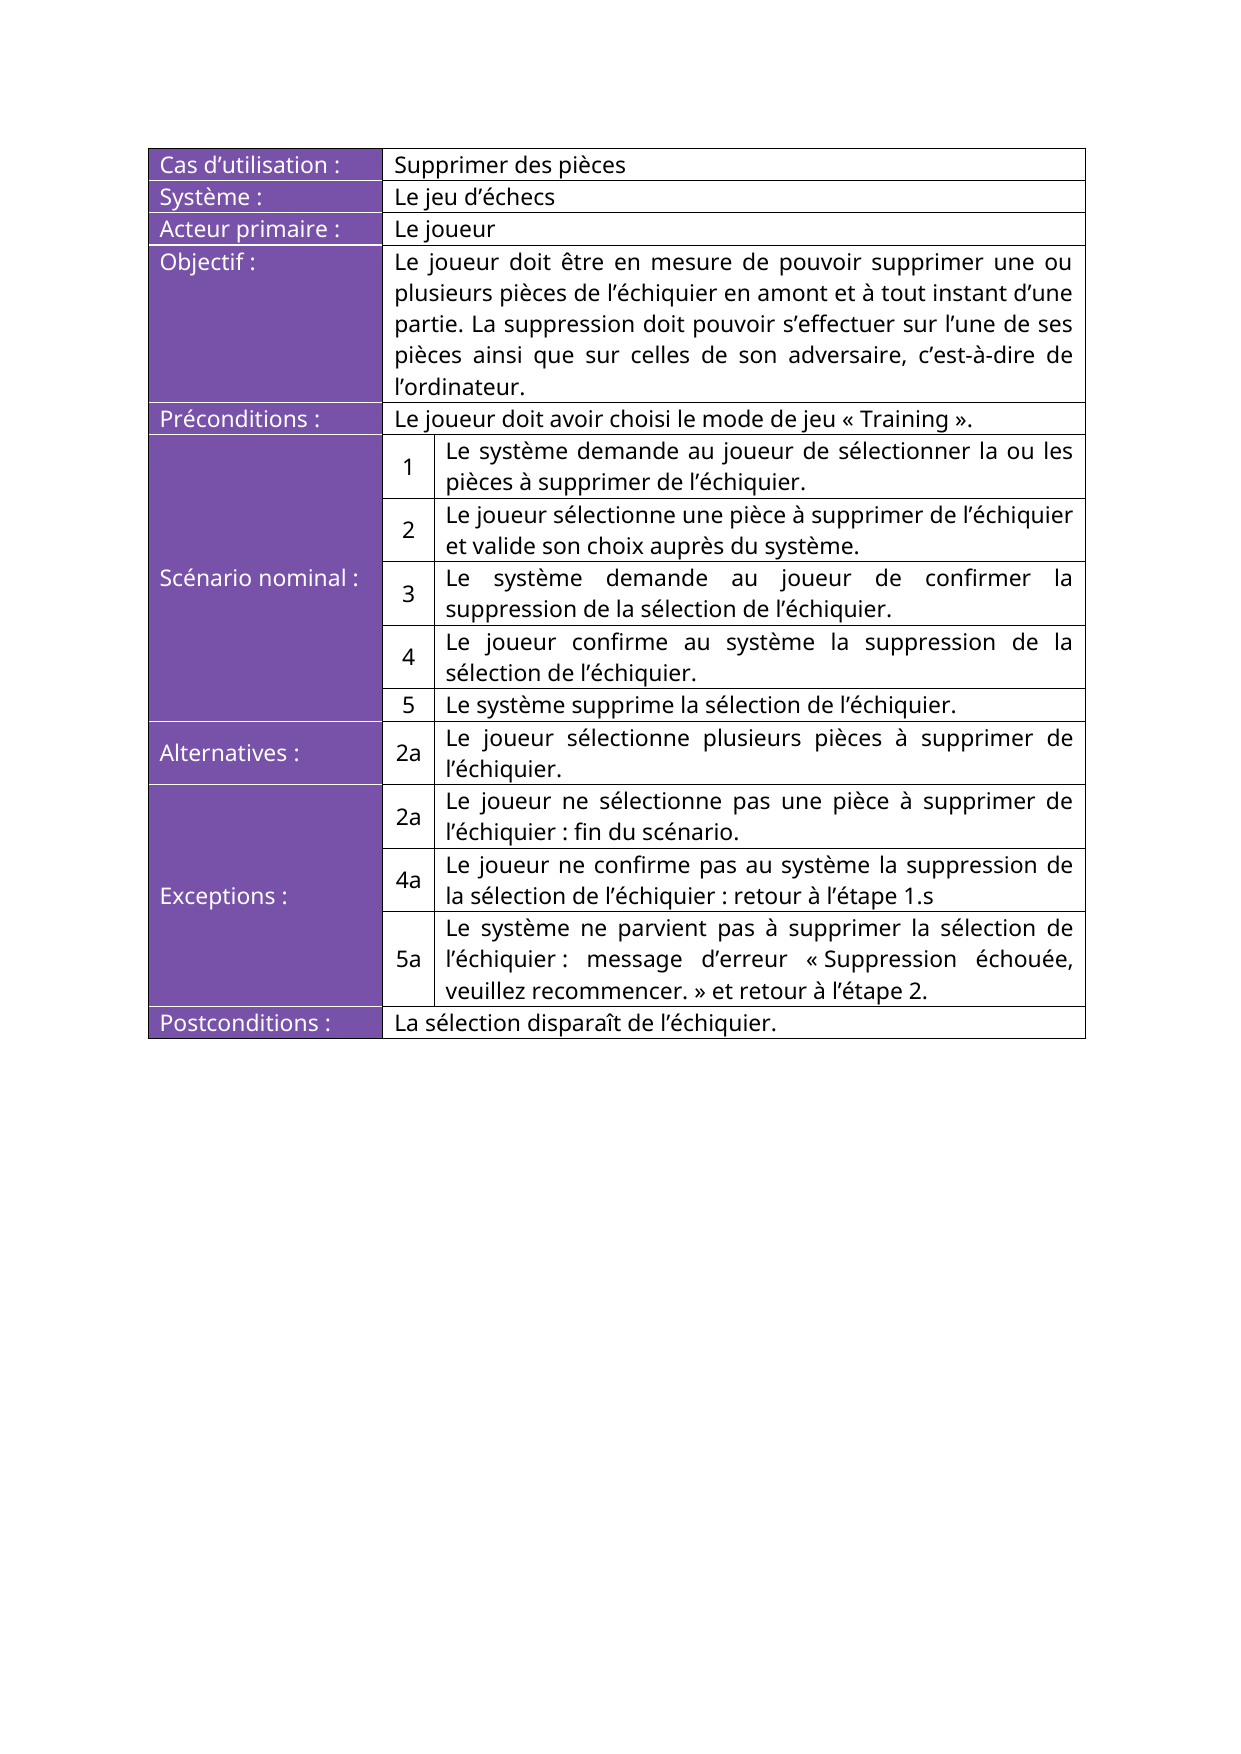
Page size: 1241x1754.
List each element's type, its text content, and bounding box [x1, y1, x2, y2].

table_cell 4a [383, 849, 434, 911]
table_cell Objectif : [149, 246, 382, 402]
table_header Supprimer des pièces [383, 149, 1085, 180]
table_cell Le jeu d’échecs [383, 181, 1085, 212]
table_cell Alternatives : [149, 722, 382, 784]
table_cell Le joueur sélectionne une pièce à supprimer de l’échiquier et valide son choix auprès du système. [435, 499, 1085, 561]
table_cell Le joueur ne sélectionne pas une pièce à supprimer de l’échiquier : fin du scénario. [435, 785, 1085, 848]
table_cell Le joueur [383, 213, 1085, 244]
table_cell 4 [383, 626, 434, 688]
table_cell Le joueur doit avoir choisi le mode de jeu « Training ». [383, 403, 1085, 434]
table_cell Acteur primaire : [149, 213, 382, 244]
table_cell Le joueur sélectionne plusieurs pièces à supprimer de l’échiquier. [435, 722, 1085, 784]
table_cell Scénario nominal : [149, 435, 382, 721]
table_cell Préconditions : [149, 403, 382, 434]
table_cell Le joueur ne confirme pas au système la suppression de la sélection de l’échiquier : retour à l’étape 1.s [435, 849, 1085, 911]
table_cell Le système supprime la sélection de l’échiquier. [435, 689, 1085, 721]
table_cell Le joueur confirme au système la suppression de la sélection de l’échiquier. [435, 626, 1085, 688]
table_cell 2a [383, 722, 434, 784]
table_cell Postconditions : [149, 1007, 382, 1038]
table_cell 5a [383, 912, 434, 1006]
table_cell Exceptions : [149, 785, 382, 1006]
table_cell Le joueur doit être en mesure de pouvoir supprimer une ou plusieurs pièces de l’échiquier en amont et à tout instant d’une partie. La suppression doit pouvoir s’effectuer sur l’une de ses pièces ainsi que sur celles de son adversaire, c’est-à-dire de l’ordinateur. [383, 246, 1085, 402]
table_cell 5 [383, 689, 434, 721]
table_header Cas d’utilisation : [149, 149, 382, 180]
table_cell Le système demande au joueur de confirmer la suppression de la sélection de l’échiquier. [435, 562, 1085, 625]
table_cell La sélection disparaît de l’échiquier. [383, 1007, 1085, 1038]
table_cell 2a [383, 785, 434, 848]
table_cell 2 [383, 499, 434, 561]
table_cell 3 [383, 562, 434, 625]
table_cell Système : [149, 181, 382, 212]
table_cell 1 [383, 435, 434, 498]
table_cell Le système ne parvient pas à supprimer la sélection de l’échiquier : message d’erreur « Suppression échouée, veuillez recommencer. » et retour à l’étape 2. [435, 912, 1085, 1006]
table_cell Le système demande au joueur de sélectionner la ou les pièces à supprimer de l’échiquier. [435, 435, 1085, 498]
